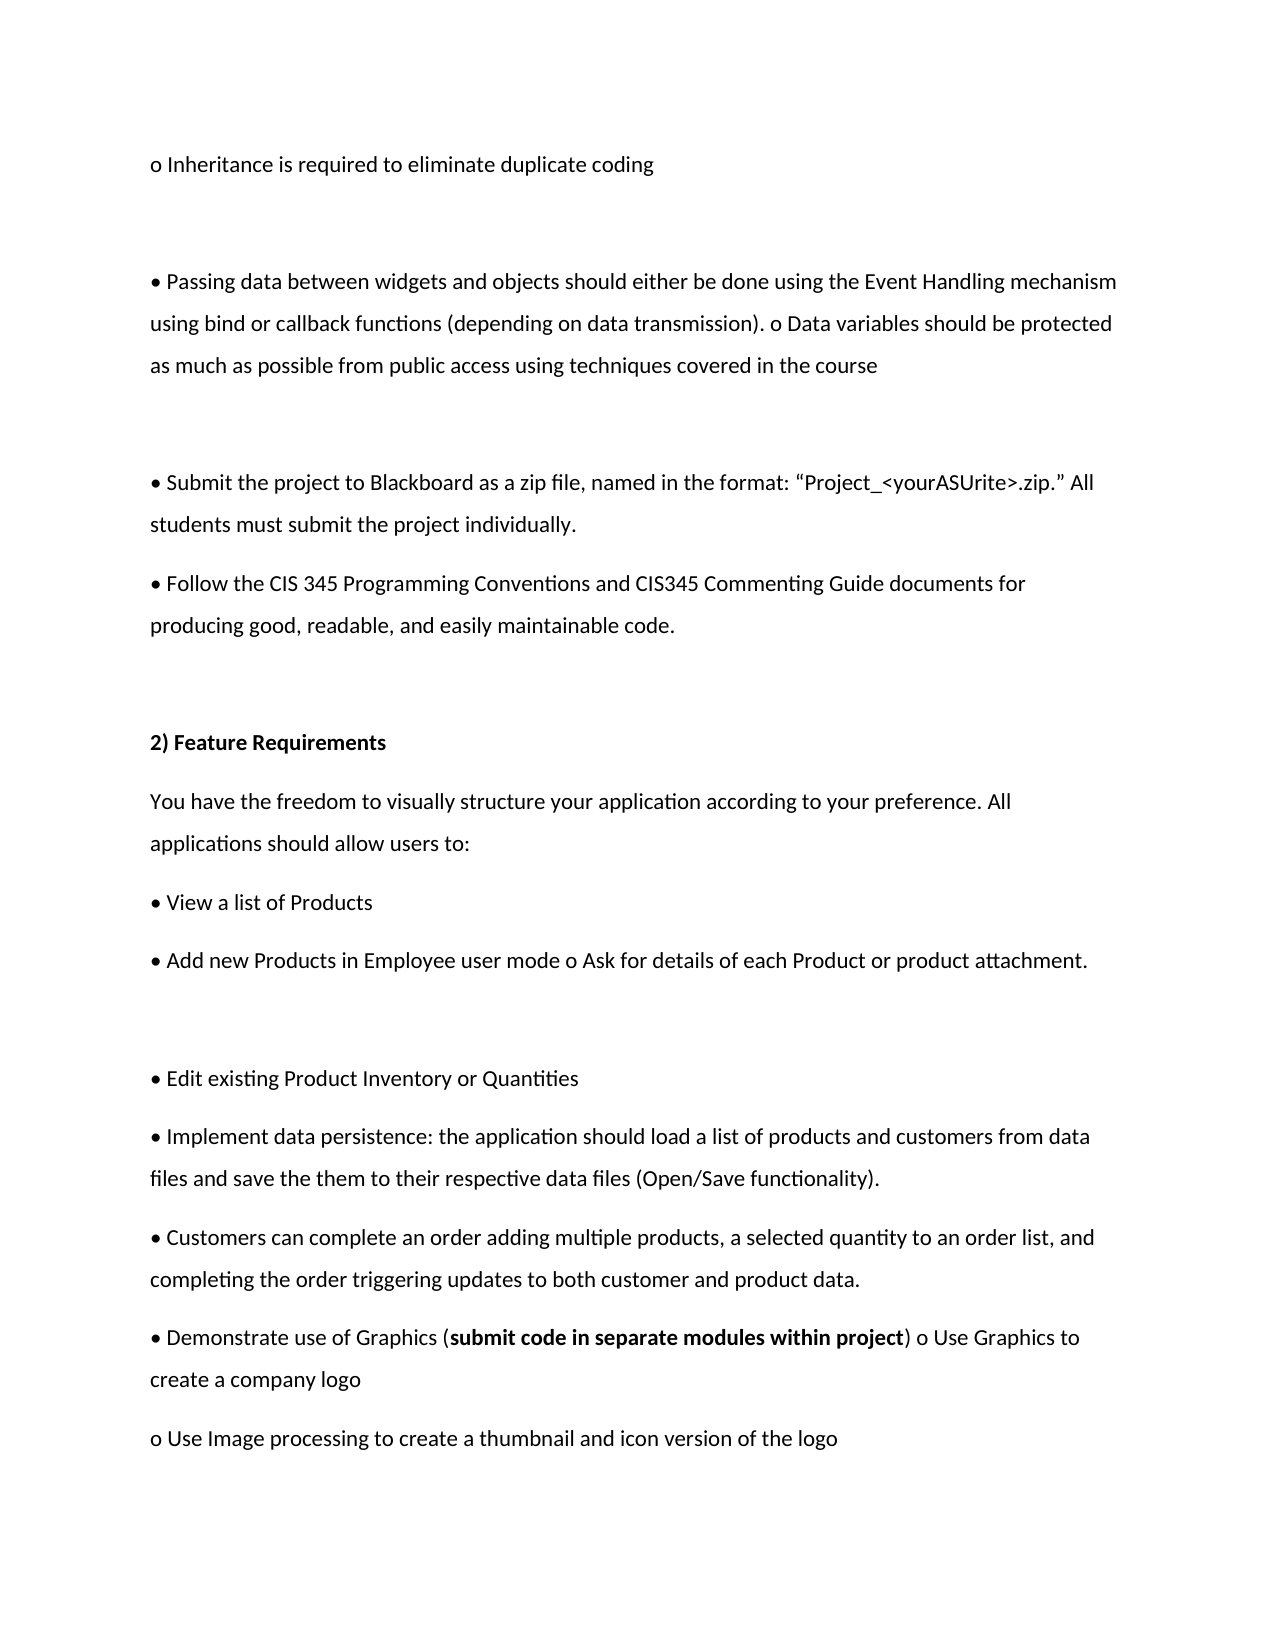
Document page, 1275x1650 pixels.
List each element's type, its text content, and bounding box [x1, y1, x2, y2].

text 2) Feature Requirements [150, 728, 1125, 756]
text • Submit the project to Blackboard as a zip file, named in the format: “Project_<yourASUrite>.zip.” All students must submit the project individually. [150, 468, 1125, 538]
text • View a list of Products [150, 888, 1125, 916]
text • Follow the CIS 345 Programming Conventions and CIS345 Commenting Guide documents for producing good, readable, and easily maintainable code. [150, 569, 1125, 639]
text • Edit existing Product Inventory or Quantities [150, 1064, 1125, 1092]
text • Demonstrate use of Graphics (submit code in separate modules within project) o Use Graphics to create a company logo [150, 1323, 1125, 1393]
text • Add new Products in Employee user mode o Ask for details of each Product or product attachment. [150, 946, 1125, 974]
text • Passing data between widgets and objects should either be done using the Event Handling mechanism using bind or callback functions (depending on data transmission). o Data variables should be protected as much as possible from public access using techniques covered in the course [150, 267, 1125, 379]
text You have the freedom to visually structure your application according to your preference. All applications should allow users to: [150, 787, 1125, 857]
text • Implement data persistence: the application should load a list of products and customers from data files and save the them to their respective data files (Open/Save functionality). [150, 1122, 1125, 1192]
text • Customers can complete an order adding multiple products, a selected quantity to an order list, and completing the order triggering updates to both customer and product data. [150, 1223, 1125, 1293]
text o Use Image processing to create a thumbnail and icon version of the logo [150, 1424, 1125, 1452]
text o Inheritance is required to eliminate duplicate coding [150, 150, 1125, 178]
